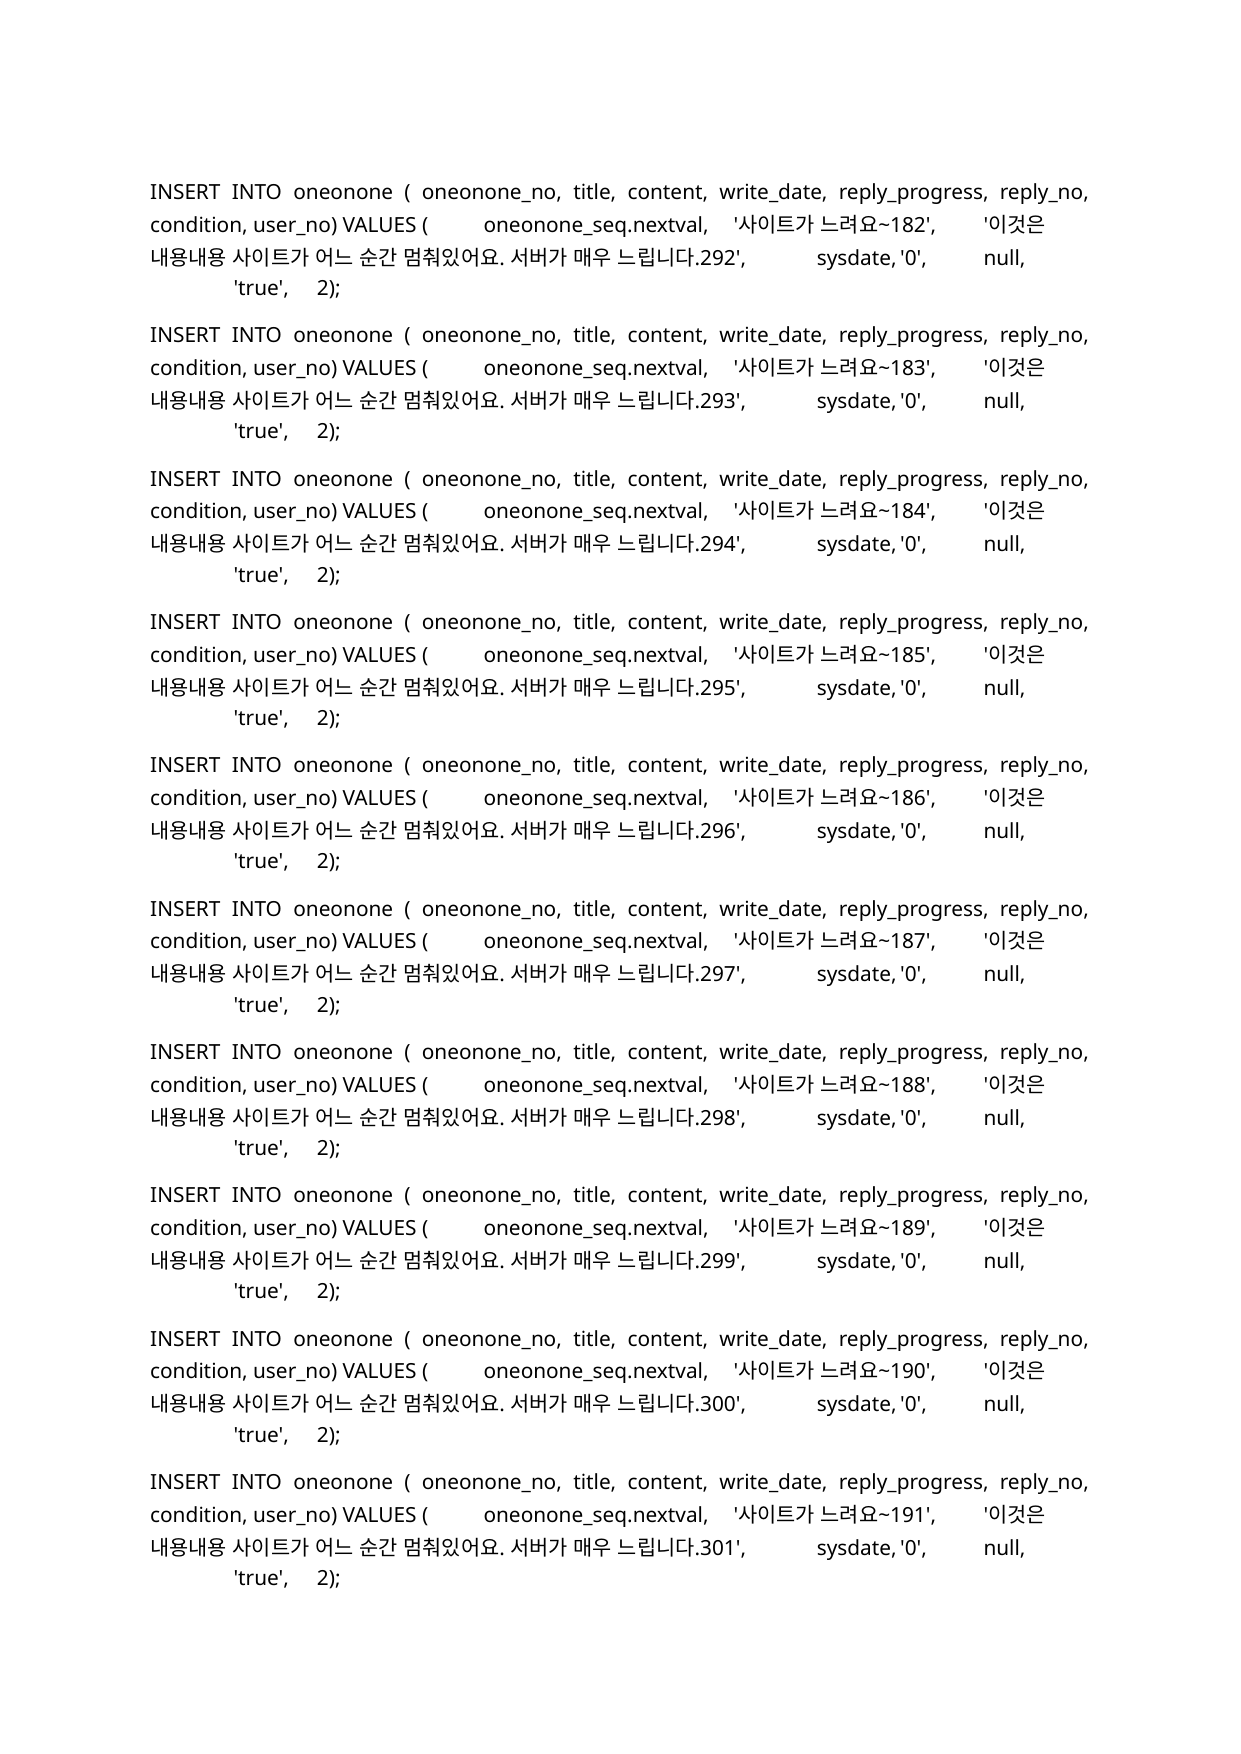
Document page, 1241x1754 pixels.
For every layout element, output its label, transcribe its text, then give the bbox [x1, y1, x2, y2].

text INSERT INTO oneonone ( oneonone_no, title, content, write_date, reply_progress, reply_no, condition, user_no) VALUES ( oneonone_seq.nextval, '사이트가 느려요~190', '이것은 내용내용 사이트가 어느 순간 멈춰있어요. 서버가 매우 느립니다.300', sysdate, '0', null, 'true', 2); [150, 1324, 1090, 1448]
text INSERT INTO oneonone ( oneonone_no, title, content, write_date, reply_progress, reply_no, condition, user_no) VALUES ( oneonone_seq.nextval, '사이트가 느려요~182', '이것은 내용내용 사이트가 어느 순간 멈춰있어요. 서버가 매우 느립니다.292', sysdate, '0', null, 'true', 2); [150, 177, 1090, 302]
text INSERT INTO oneonone ( oneonone_no, title, content, write_date, reply_progress, reply_no, condition, user_no) VALUES ( oneonone_seq.nextval, '사이트가 느려요~183', '이것은 내용내용 사이트가 어느 순간 멈춰있어요. 서버가 매우 느립니다.293', sysdate, '0', null, 'true', 2); [150, 321, 1090, 445]
text INSERT INTO oneonone ( oneonone_no, title, content, write_date, reply_progress, reply_no, condition, user_no) VALUES ( oneonone_seq.nextval, '사이트가 느려요~185', '이것은 내용내용 사이트가 어느 순간 멈춰있어요. 서버가 매우 느립니다.295', sysdate, '0', null, 'true', 2); [150, 607, 1090, 732]
text INSERT INTO oneonone ( oneonone_no, title, content, write_date, reply_progress, reply_no, condition, user_no) VALUES ( oneonone_seq.nextval, '사이트가 느려요~191', '이것은 내용내용 사이트가 어느 순간 멈춰있어요. 서버가 매우 느립니다.301', sysdate, '0', null, 'true', 2); [150, 1467, 1090, 1592]
text INSERT INTO oneonone ( oneonone_no, title, content, write_date, reply_progress, reply_no, condition, user_no) VALUES ( oneonone_seq.nextval, '사이트가 느려요~187', '이것은 내용내용 사이트가 어느 순간 멈춰있어요. 서버가 매우 느립니다.297', sysdate, '0', null, 'true', 2); [150, 894, 1090, 1018]
text INSERT INTO oneonone ( oneonone_no, title, content, write_date, reply_progress, reply_no, condition, user_no) VALUES ( oneonone_seq.nextval, '사이트가 느려요~184', '이것은 내용내용 사이트가 어느 순간 멈춰있어요. 서버가 매우 느립니다.294', sysdate, '0', null, 'true', 2); [150, 464, 1090, 588]
text INSERT INTO oneonone ( oneonone_no, title, content, write_date, reply_progress, reply_no, condition, user_no) VALUES ( oneonone_seq.nextval, '사이트가 느려요~186', '이것은 내용내용 사이트가 어느 순간 멈춰있어요. 서버가 매우 느립니다.296', sysdate, '0', null, 'true', 2); [150, 751, 1090, 875]
text INSERT INTO oneonone ( oneonone_no, title, content, write_date, reply_progress, reply_no, condition, user_no) VALUES ( oneonone_seq.nextval, '사이트가 느려요~189', '이것은 내용내용 사이트가 어느 순간 멈춰있어요. 서버가 매우 느립니다.299', sysdate, '0', null, 'true', 2); [150, 1181, 1090, 1305]
text INSERT INTO oneonone ( oneonone_no, title, content, write_date, reply_progress, reply_no, condition, user_no) VALUES ( oneonone_seq.nextval, '사이트가 느려요~188', '이것은 내용내용 사이트가 어느 순간 멈춰있어요. 서버가 매우 느립니다.298', sysdate, '0', null, 'true', 2); [150, 1037, 1090, 1162]
